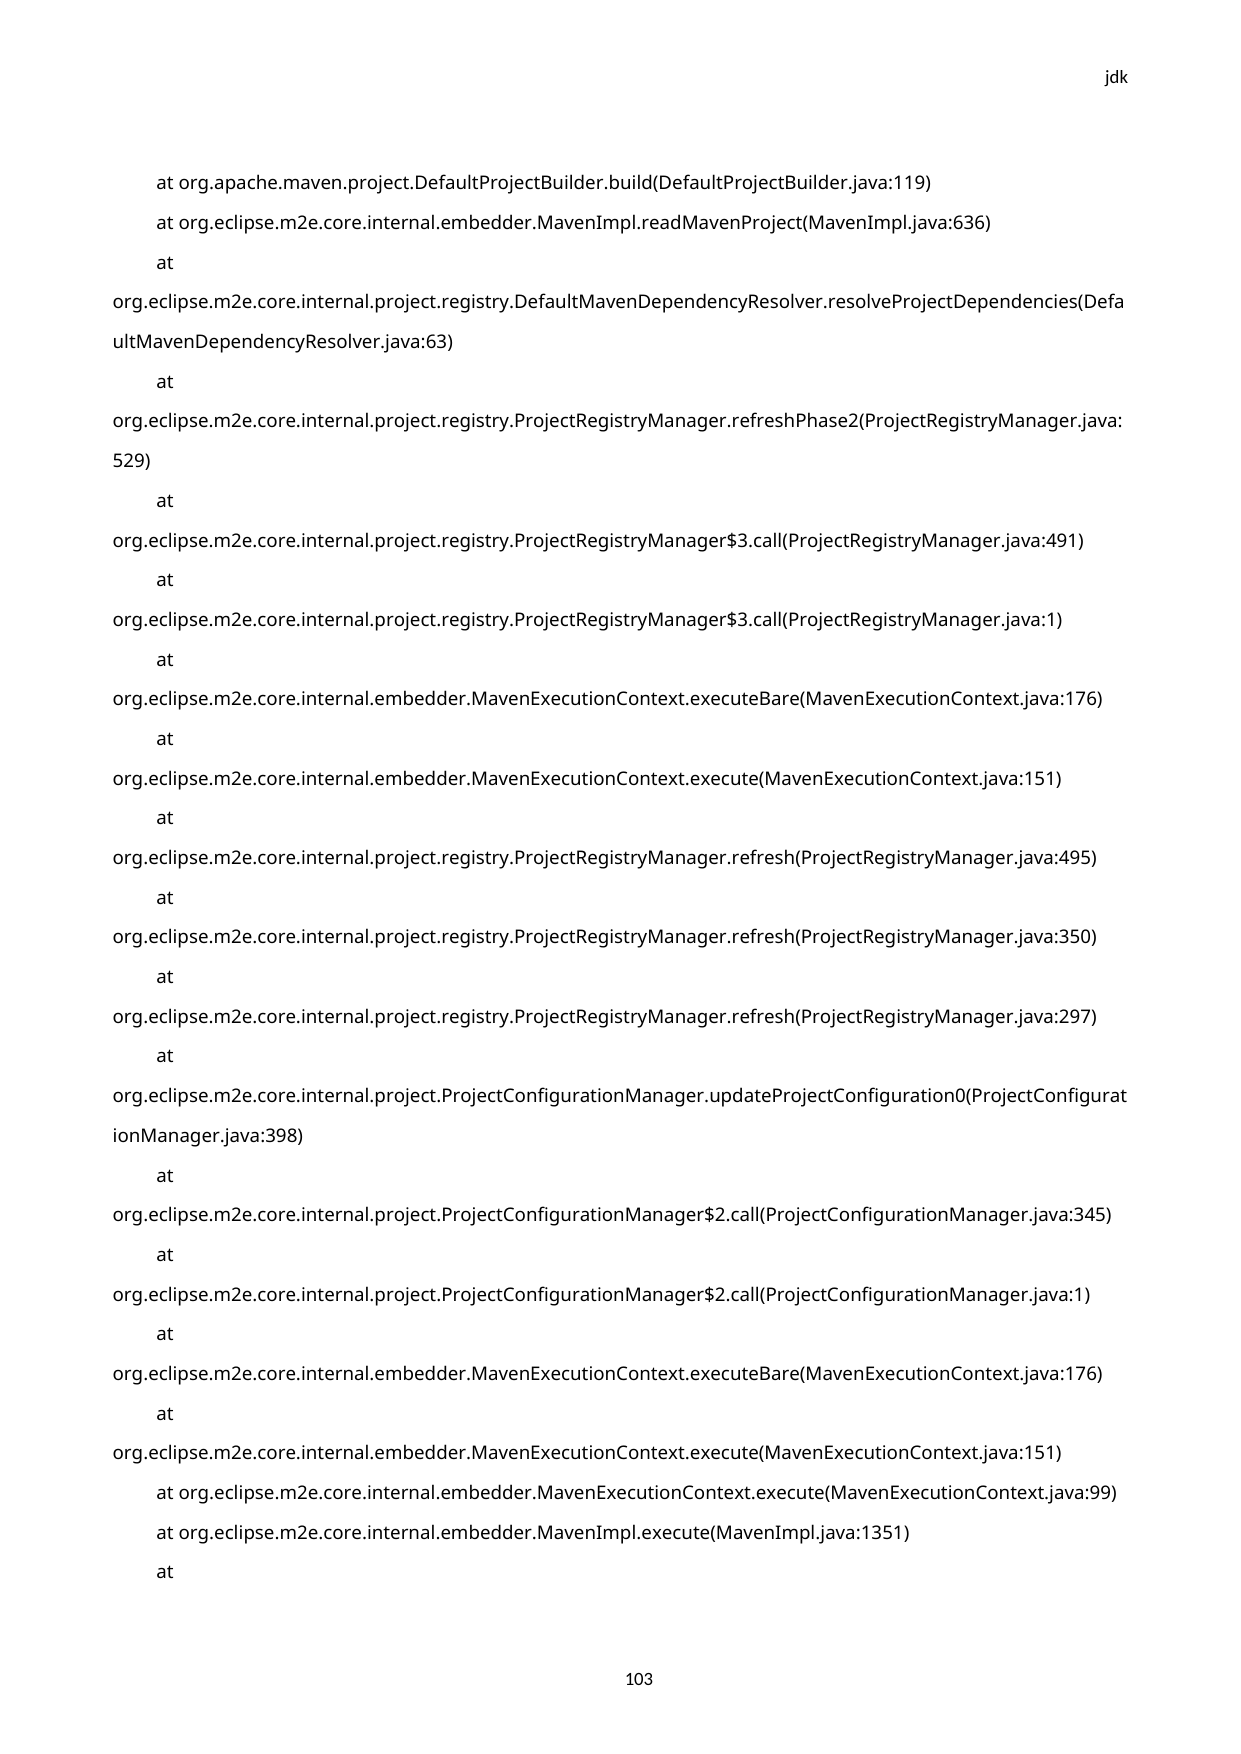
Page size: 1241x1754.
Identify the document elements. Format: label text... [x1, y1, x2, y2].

text at org.eclipse.m2e.core.internal.embedder.MavenExecutionContext.executeBare(MavenExecutionContext.java:176) [112, 639, 1128, 718]
text at org.eclipse.m2e.core.internal.embedder.MavenImpl.readMavenProject(MavenImpl.java:636) [112, 202, 1128, 242]
text at org.eclipse.m2e.core.internal.project.registry.ProjectRegistryManager.refresh(ProjectRegistryManager.java:297) [112, 956, 1128, 1036]
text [112, 1552, 1128, 1591]
text at org.eclipse.m2e.core.internal.project.ProjectConfigurationManager.updateProjectConfiguration0(ProjectConfigurationManager.java:398) [112, 1036, 1128, 1155]
text at org.eclipse.m2e.core.internal.embedder.MavenExecutionContext.execute(MavenExecutionContext.java:99) [112, 1472, 1128, 1512]
text at org.eclipse.m2e.core.internal.project.registry.ProjectRegistryManager.refresh(ProjectRegistryManager.java:495) [112, 798, 1128, 877]
text at org.eclipse.m2e.core.internal.embedder.MavenExecutionContext.execute(MavenExecutionContext.java:151) [112, 1393, 1128, 1472]
text at org.eclipse.m2e.core.internal.project.ProjectConfigurationManager$2.call(ProjectConfigurationManager.java:345) [112, 1155, 1128, 1234]
text at org.eclipse.m2e.core.internal.project.registry.ProjectRegistryManager.refreshPhase2(ProjectRegistryManager.java:529) [112, 361, 1128, 480]
text at org.eclipse.m2e.core.internal.embedder.MavenImpl.execute(MavenImpl.java:1351) [112, 1512, 1128, 1552]
text at org.apache.maven.project.DefaultProjectBuilder.build(DefaultProjectBuilder.java:119) [112, 163, 1128, 202]
text at org.eclipse.m2e.core.internal.project.registry.DefaultMavenDependencyResolver.resolveProjectDependencies(DefaultMavenDependencyResolver.java:63) [112, 242, 1128, 361]
text at org.eclipse.m2e.core.internal.embedder.MavenExecutionContext.executeBare(MavenExecutionContext.java:176) [112, 1313, 1128, 1393]
text at org.eclipse.m2e.core.internal.project.registry.ProjectRegistryManager$3.call(ProjectRegistryManager.java:1) [112, 559, 1128, 639]
text at org.eclipse.m2e.core.internal.project.ProjectConfigurationManager$2.call(ProjectConfigurationManager.java:1) [112, 1234, 1128, 1313]
text at org.eclipse.m2e.core.internal.project.registry.ProjectRegistryManager.refresh(ProjectRegistryManager.java:350) [112, 877, 1128, 956]
text at org.eclipse.m2e.core.internal.project.registry.ProjectRegistryManager$3.call(ProjectRegistryManager.java:491) [112, 480, 1128, 559]
text at org.eclipse.m2e.core.internal.embedder.MavenExecutionContext.execute(MavenExecutionContext.java:151) [112, 718, 1128, 798]
